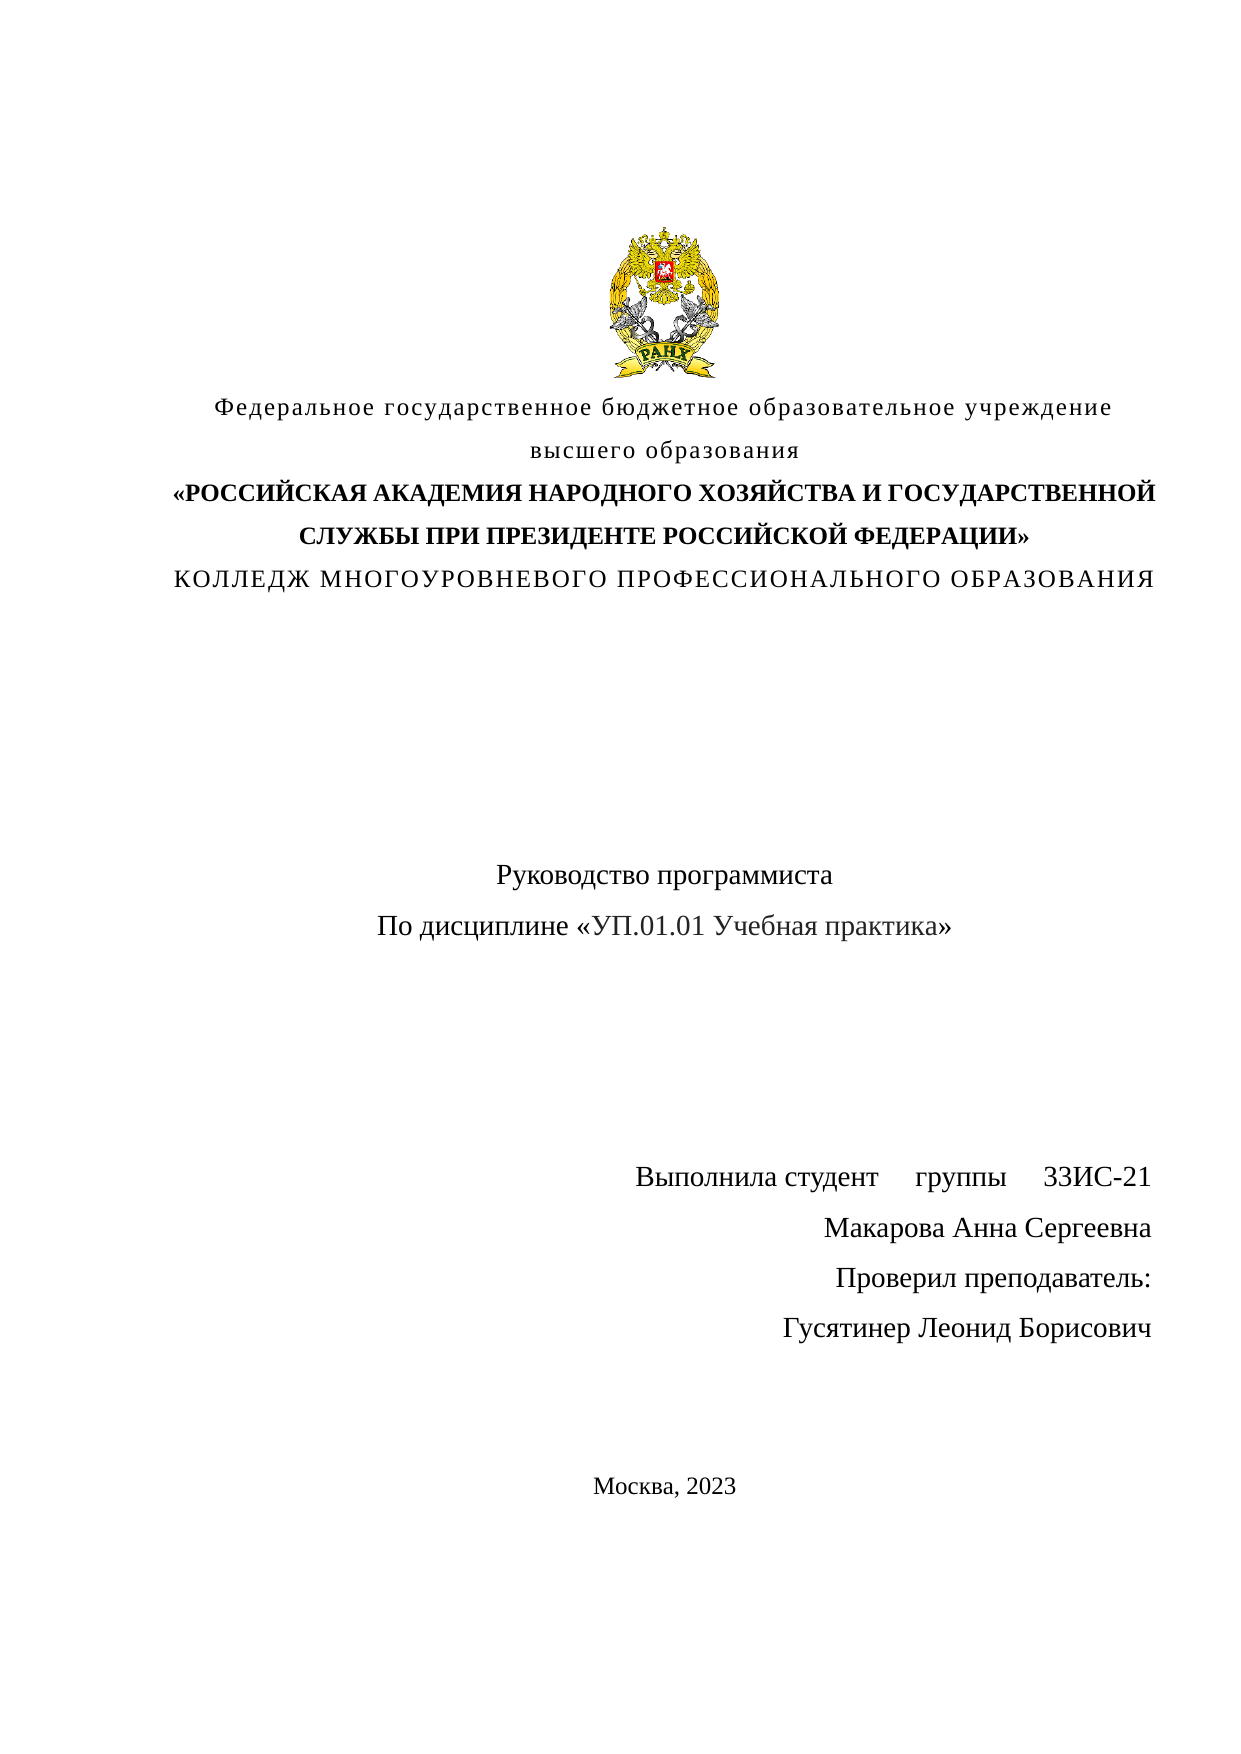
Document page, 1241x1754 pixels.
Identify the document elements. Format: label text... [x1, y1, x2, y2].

table_header Федеральное государственное бюджетное образовательное учреждение высшего образования «РОССИЙСКАЯ АКАДЕМИЯ НАРОДНОГО ХОЗЯЙСТВА И ГОСУДАРСТВЕННОЙ СЛУЖБЫ ПРИ ПРЕЗИДЕНТЕ РОССИЙСКОЙ ФЕДЕРАЦИИ» КОЛЛЕДЖ МНОГОУРОВНЕВОГО ПРОФЕССИОНАЛЬНОГО ОБРАЗОВАНИЯ [134, 228, 1194, 606]
text По дисциплине «УП.01.01 Учебная практика» [938, 908, 1152, 941]
text Макарова Анна Сергеевна [177, 1210, 1152, 1243]
picture [609, 227, 719, 378]
text Гусятинер Леонид Борисович [177, 1310, 1152, 1344]
text Проверил преподаватель: [177, 1260, 1152, 1293]
text Руководство программиста [177, 857, 1152, 891]
text Выполнила студент группы 33ИС-21 [177, 1159, 1152, 1193]
text Москва, 2023 [177, 1471, 1152, 1499]
text По дисциплине «УП.01.01 Учебная практика» [177, 908, 591, 941]
